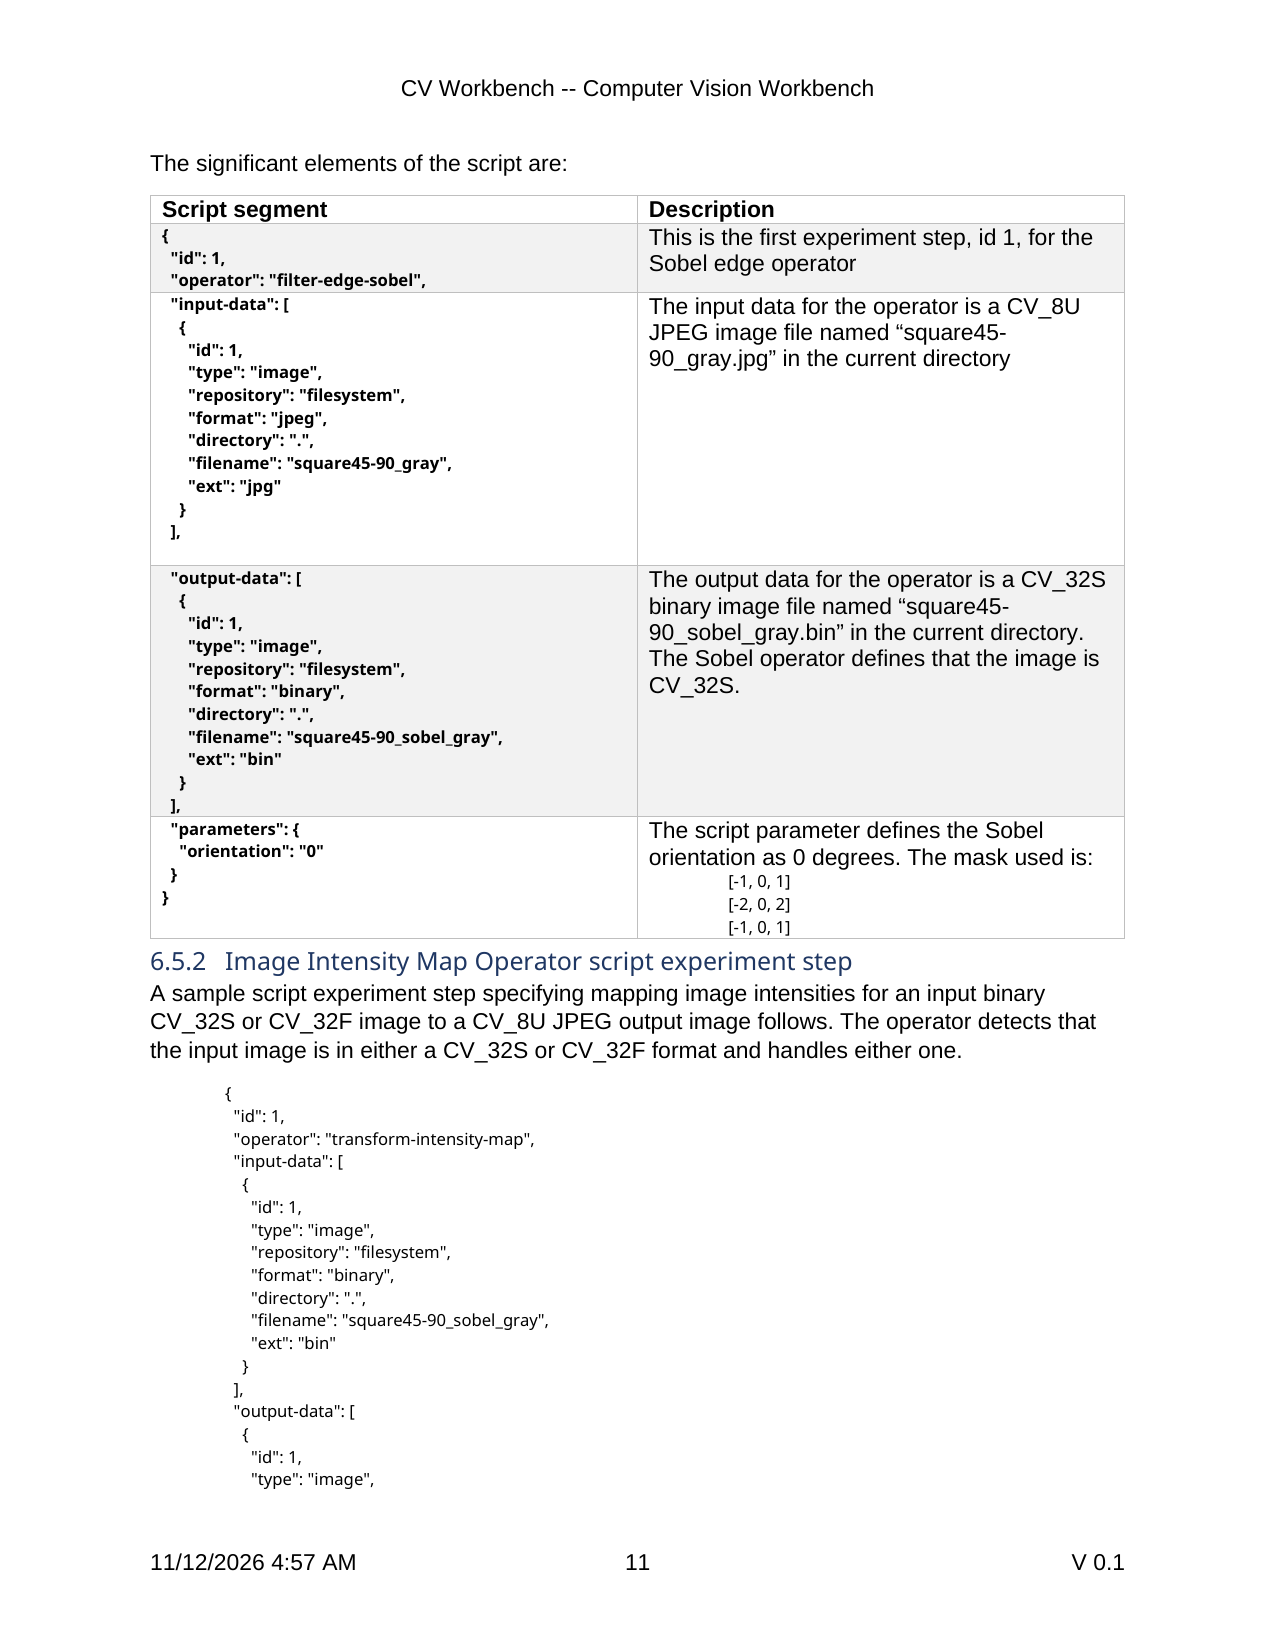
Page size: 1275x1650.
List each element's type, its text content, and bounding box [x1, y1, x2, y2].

text "operator": "transform-intensity-map", [150, 1127, 1125, 1150]
text "format": "binary", [150, 1263, 1125, 1286]
text "filename": "square45-90_sobel_gray", [150, 1309, 1125, 1332]
table_cell "input-data": [ { "id": 1, "type": "image", "repository": "filesystem", "format": "jpeg", "directory": ".", "filename": "square45-90_gray", "ext": "jpg" } ], [151, 293, 637, 565]
subtitle Image Intensity Map Operator script experiment step [150, 943, 1125, 977]
text "repository": "filesystem", [150, 1241, 1125, 1263]
text } [150, 1354, 1125, 1377]
table_cell { "id": 1, "operator": "filter-edge-sobel", [151, 224, 637, 292]
text { [150, 1082, 1125, 1104]
table_header Script segment [151, 196, 637, 222]
table_cell "parameters": { "orientation": "0" } } [151, 817, 637, 938]
table_cell The output data for the operator is a CV_32S binary image file named “square45-90_sobel_gray.bin” in the current directory. The Sobel operator defines that the image is CV_32S. [638, 566, 1124, 816]
list The significant elements of the script are: [150, 150, 1125, 176]
table_cell The input data for the operator is a CV_8U JPEG image file named “square45-90_gray.jpg” in the current directory [638, 293, 1124, 565]
text "type": "image", [150, 1468, 1125, 1491]
text "ext": "bin" [150, 1332, 1125, 1354]
table_cell "output-data": [ { "id": 1, "type": "image", "repository": "filesystem", "format": "binary", "directory": ".", "filename": "square45-90_sobel_gray", "ext": "bin" } ], [151, 566, 637, 816]
table_cell The script parameter defines the Sobel orientation as 0 degrees. The mask used is: [-1, 0, 1] [-2, 0, 2] [-1, 0, 1] [638, 817, 1124, 938]
text "output-data": [ [150, 1400, 1125, 1422]
text { [150, 1173, 1125, 1195]
text "type": "image", [150, 1218, 1125, 1241]
text "id": 1, [150, 1195, 1125, 1218]
text { [150, 1422, 1125, 1445]
table_header Description [638, 196, 1124, 222]
text "id": 1, [150, 1104, 1125, 1127]
text "directory": ".", [150, 1286, 1125, 1309]
text "id": 1, [150, 1445, 1125, 1468]
text "input-data": [ [150, 1150, 1125, 1173]
text ], [150, 1377, 1125, 1400]
table_cell This is the first experiment step, id 1, for the Sobel edge operator [638, 224, 1124, 292]
text A sample script experiment step specifying mapping image intensities for an input binary CV_32S or CV_32F image to a CV_8U JPEG output image follows. The operator detects that the input image is in either a CV_32S or CV_32F format and handles either one. [150, 980, 1125, 1063]
